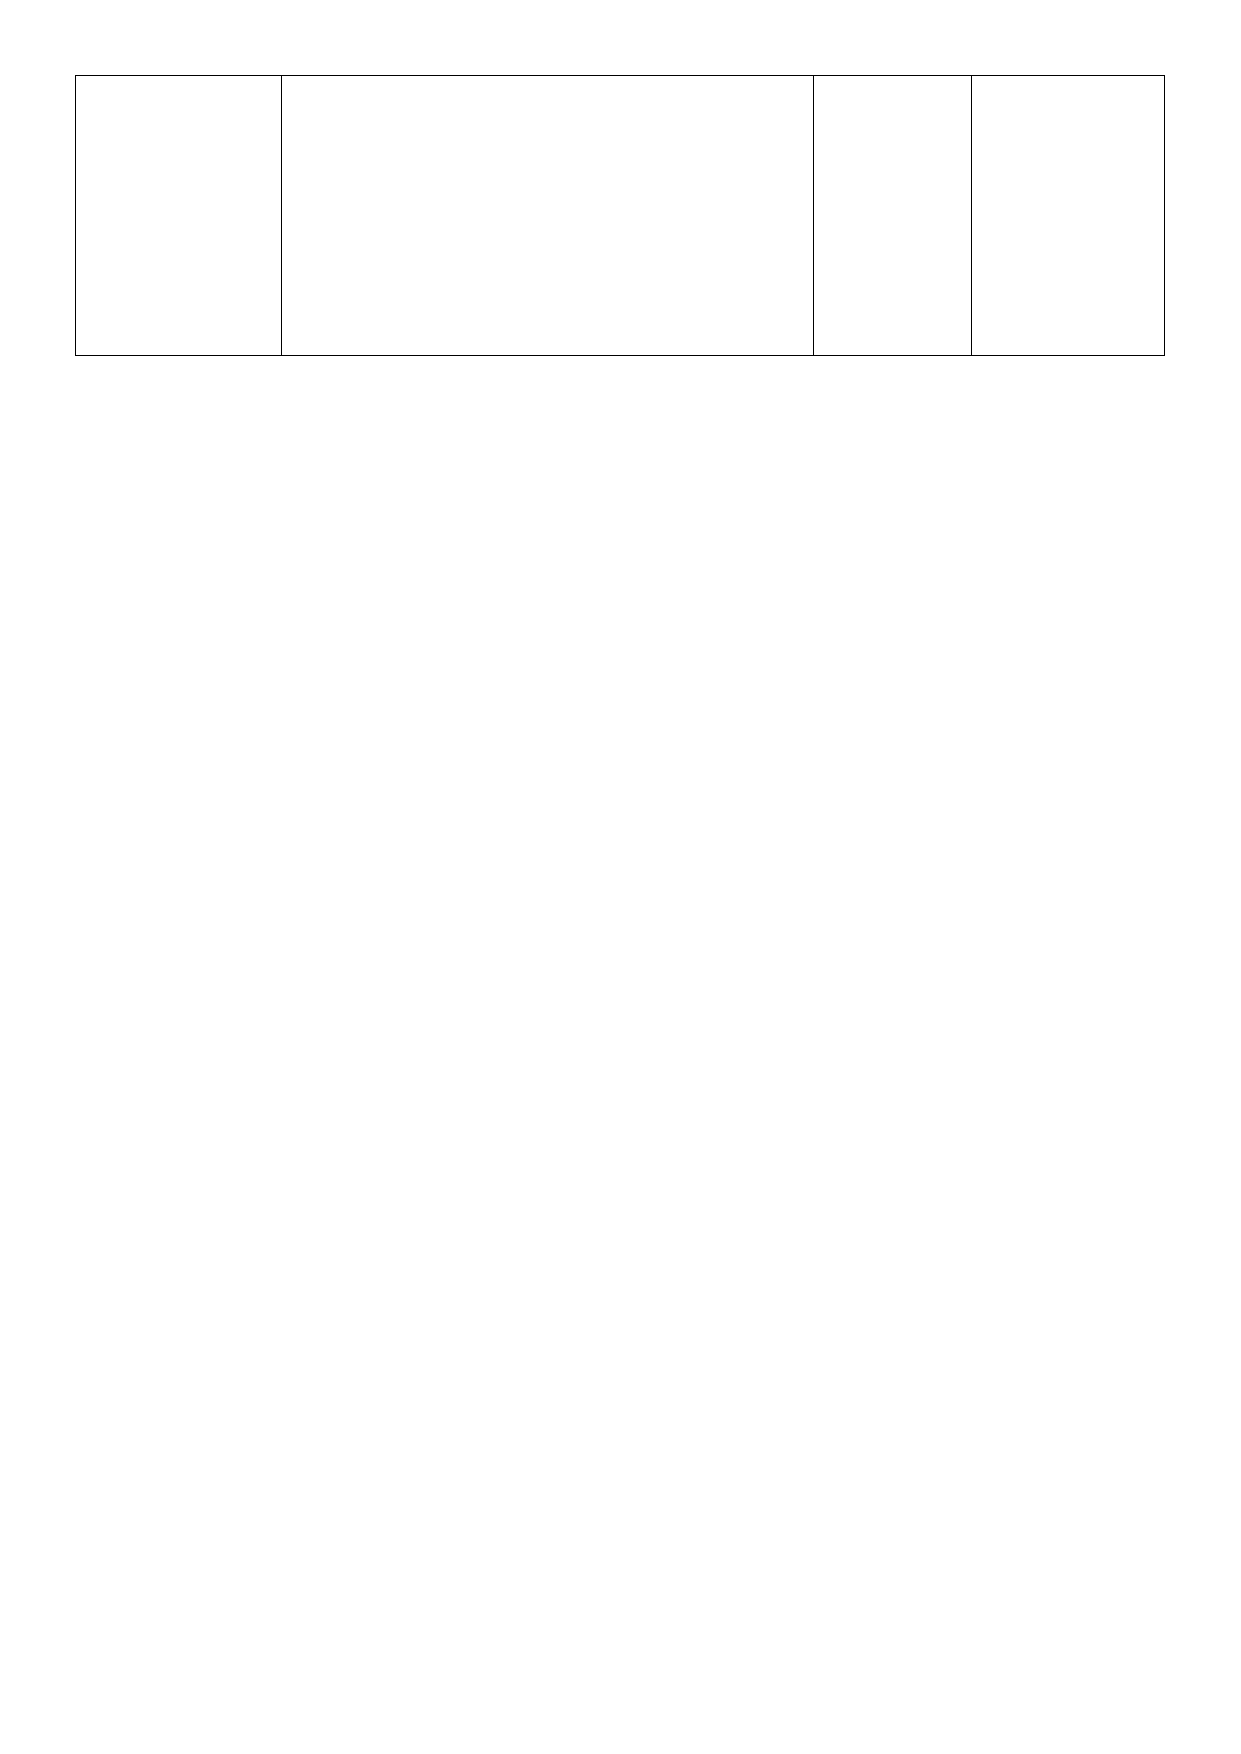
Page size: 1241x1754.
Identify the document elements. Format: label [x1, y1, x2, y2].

table_cell [76, 76, 281, 354]
table_cell [282, 76, 813, 354]
table_cell [814, 76, 971, 354]
table_cell [972, 76, 1164, 354]
